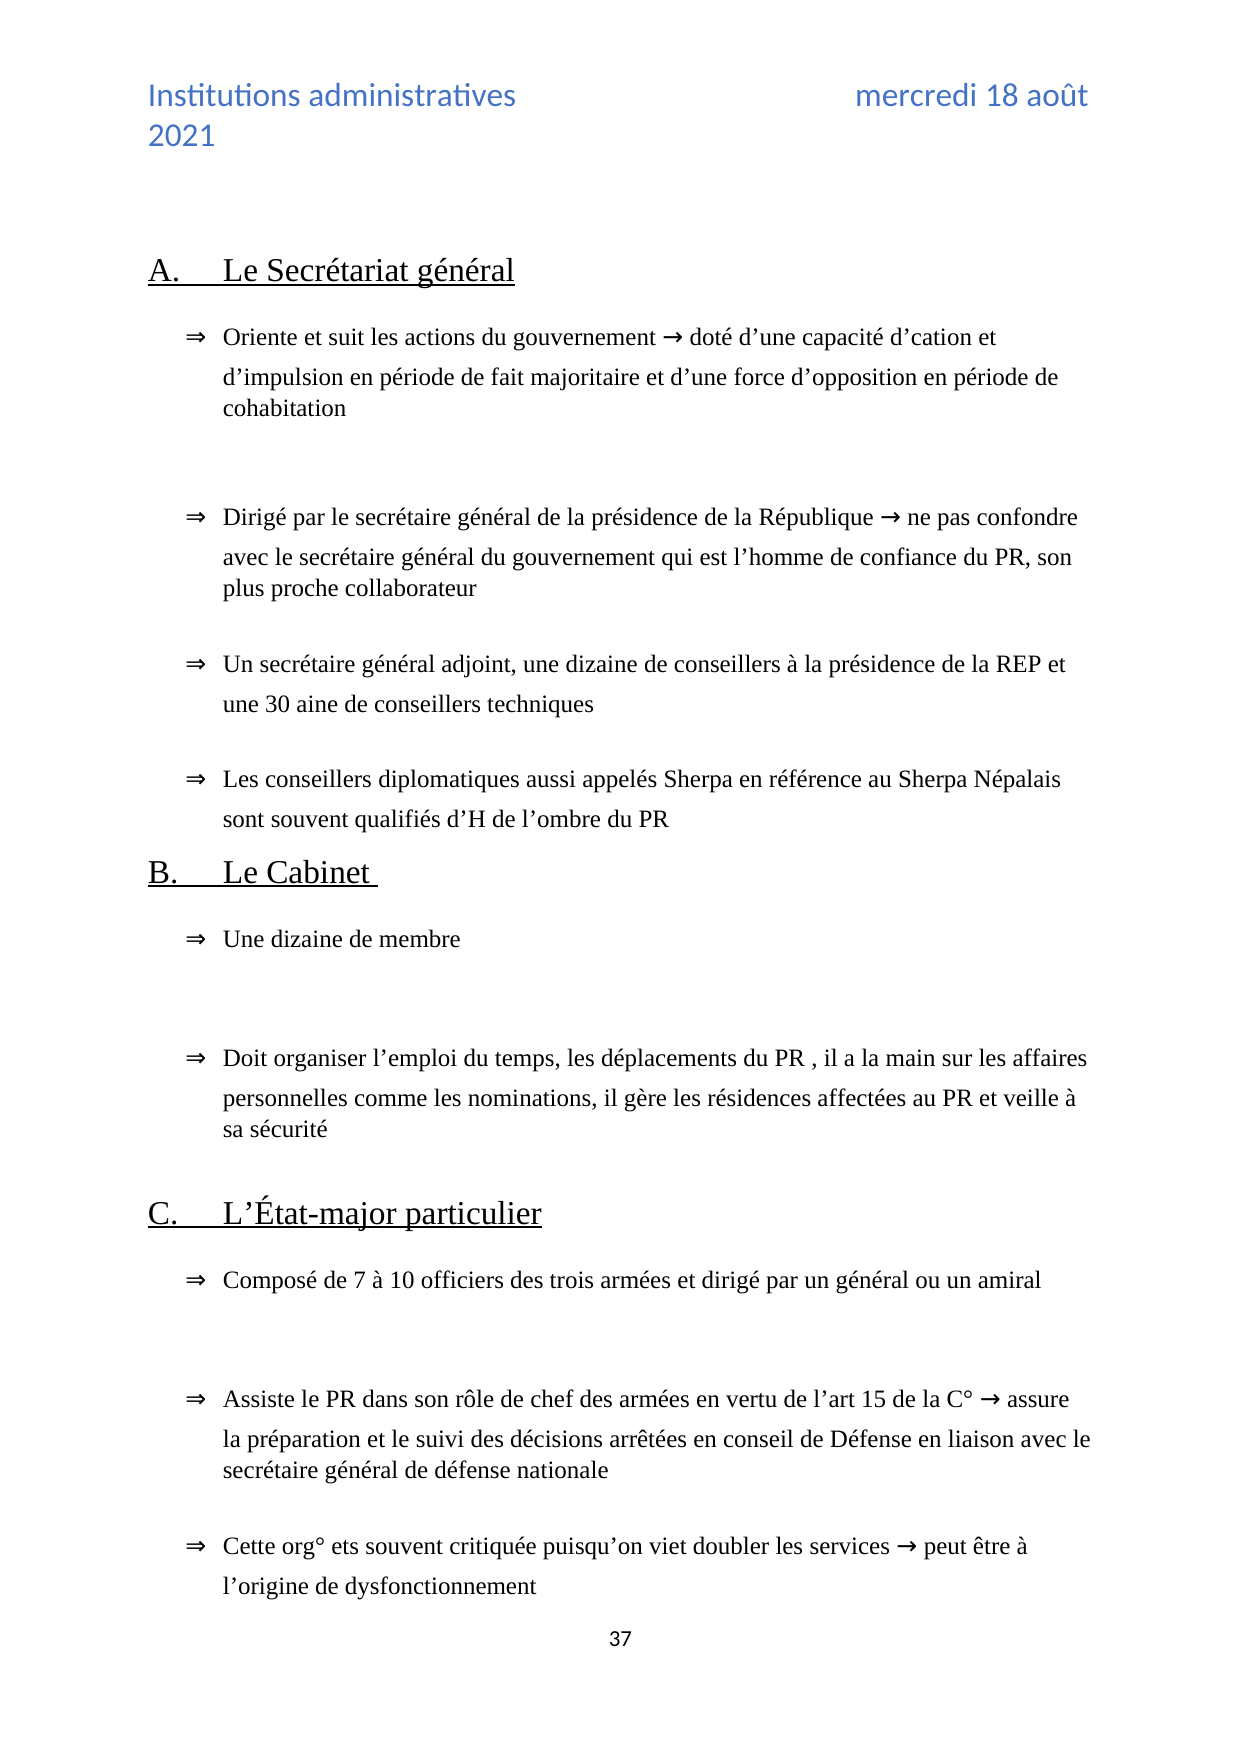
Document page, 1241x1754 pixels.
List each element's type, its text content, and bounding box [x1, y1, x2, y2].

list Une dizaine de membre [185, 910, 1093, 961]
list Cette org° ets souvent critiquée puisqu’on viet doubler les services → peut être à l’origine de dysfonctionnement [185, 1518, 1093, 1600]
list Assiste le PR dans son rôle de chef des armées en vertu de l’art 15 de la C° → assure la préparation et le suivi des décisions arrêtées en conseil de Défense en liaison avec le secrétaire général de défense nationale [185, 1371, 1093, 1484]
text C. L’État-major particulier [148, 1193, 1093, 1232]
list Les conseillers diplomatiques aussi appelés Sherpa en référence au Sherpa Népalais sont souvent qualifiés d’H de l’ombre du PR [185, 751, 1093, 833]
list Oriente et suit les actions du gouvernement → doté d’une capacité d’cation et d’impulsion en période de fait majoritaire et d’une force d’opposition en période de cohabitation [185, 309, 1093, 422]
text A. Le Secrétariat général [148, 251, 1093, 289]
list Doit organiser l’emploi du temps, les déplacements du PR , il a la main sur les affaires personnelles comme les nominations, il gère les résidences affectées au PR et veille à sa sécurité [185, 1030, 1093, 1143]
list Composé de 7 à 10 officiers des trois armées et dirigé par un général ou un amiral [185, 1251, 1093, 1302]
list Dirigé par le secrétaire général de la présidence de la République → ne pas confondre avec le secrétaire général du gouvernement qui est l’homme de confiance du PR, son plus proche collaborateur [185, 489, 1093, 602]
list Un secrétaire général adjoint, une dizaine de conseillers à la présidence de la REP et une 30 aine de conseillers techniques [185, 635, 1093, 718]
text B. Le Cabinet [148, 852, 1093, 891]
